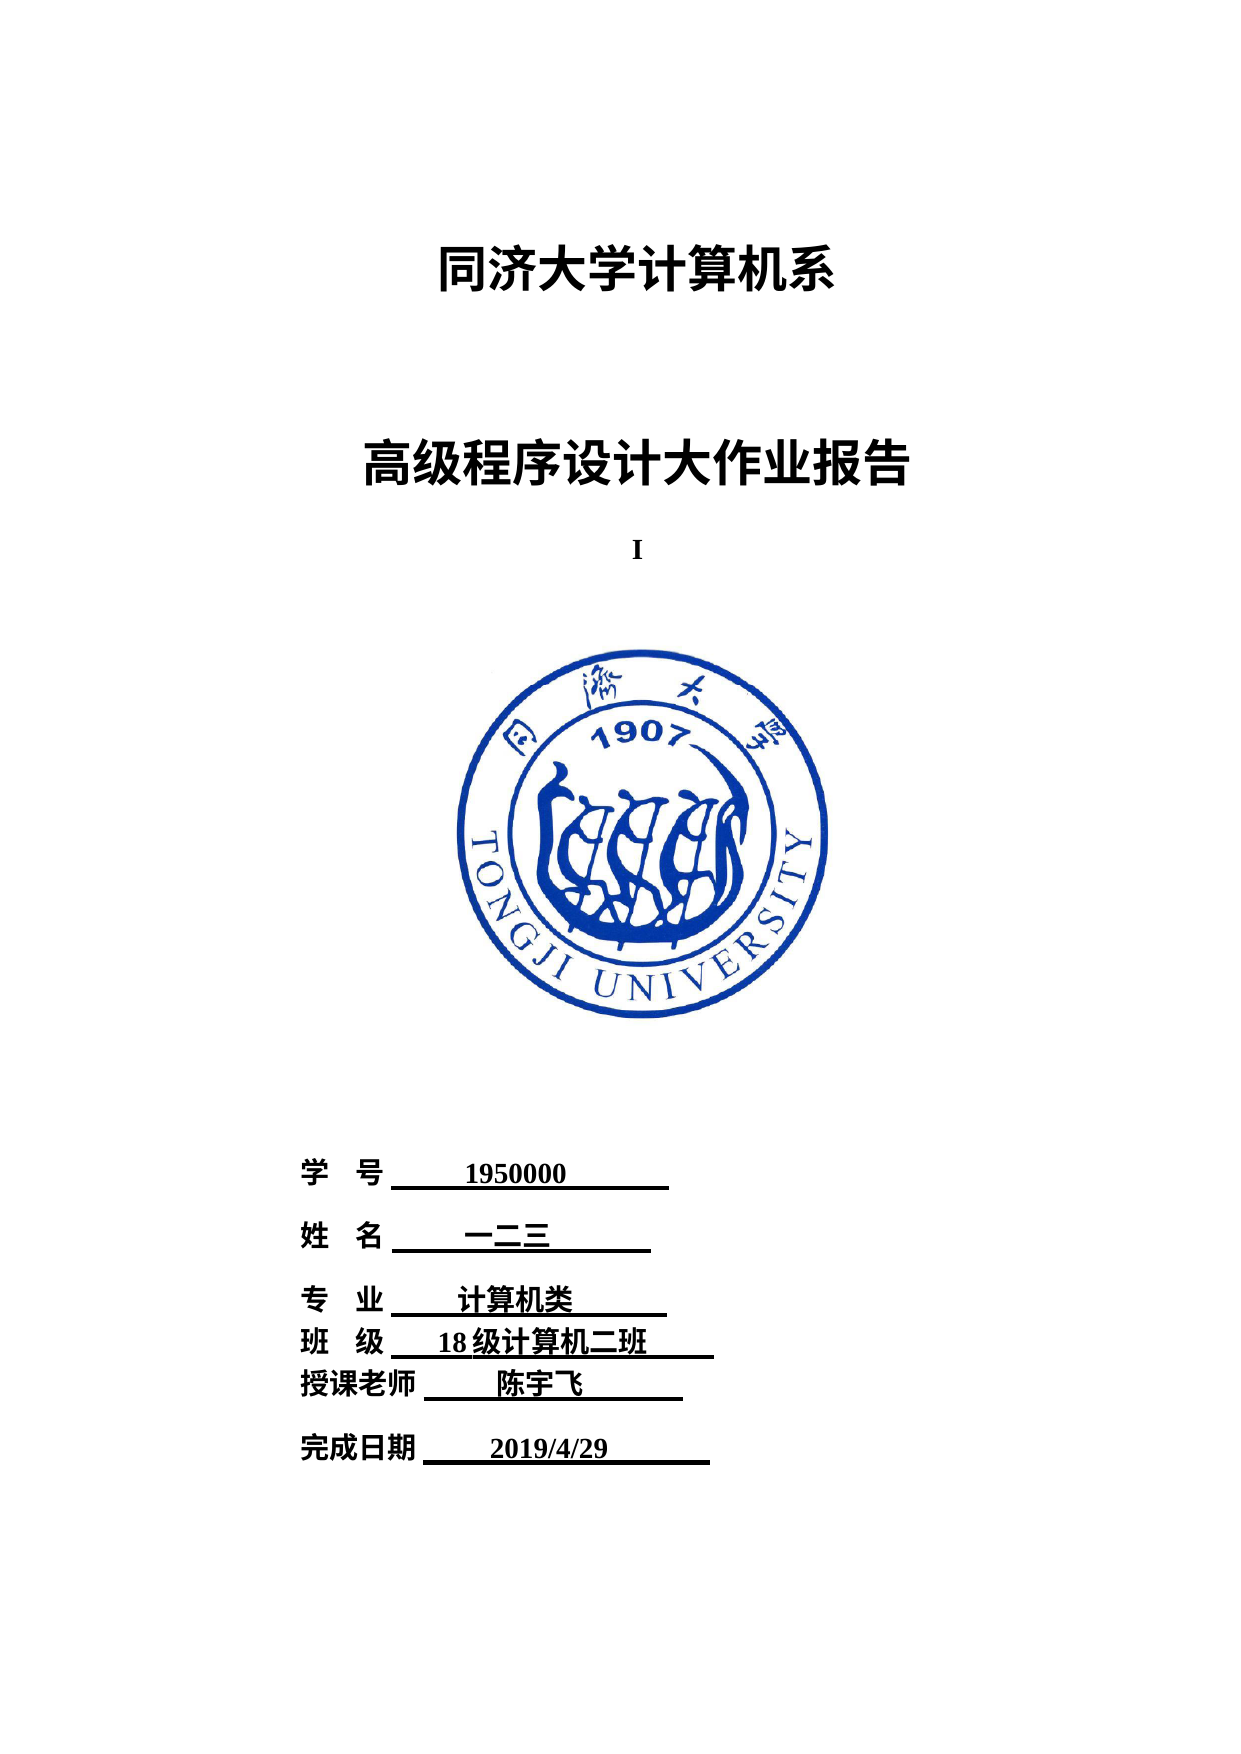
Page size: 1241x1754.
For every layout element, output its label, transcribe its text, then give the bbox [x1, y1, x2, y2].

text 专 业 计算机类 [300, 1276, 1053, 1318]
text 完成日期 2019/4/29 [300, 1424, 1053, 1467]
text 班 级 18级计算机二班 [300, 1318, 1053, 1361]
picture [427, 633, 847, 1037]
text 姓 名 一二三 [300, 1213, 1053, 1255]
text 同济大学计算机系 [222, 229, 1053, 301]
text 高级程序设计大作业报告 [222, 424, 1053, 496]
text I [222, 532, 1053, 566]
text 学 号 1950000 [300, 1149, 1053, 1192]
text 授课老师 陈宇飞 [300, 1361, 1053, 1403]
